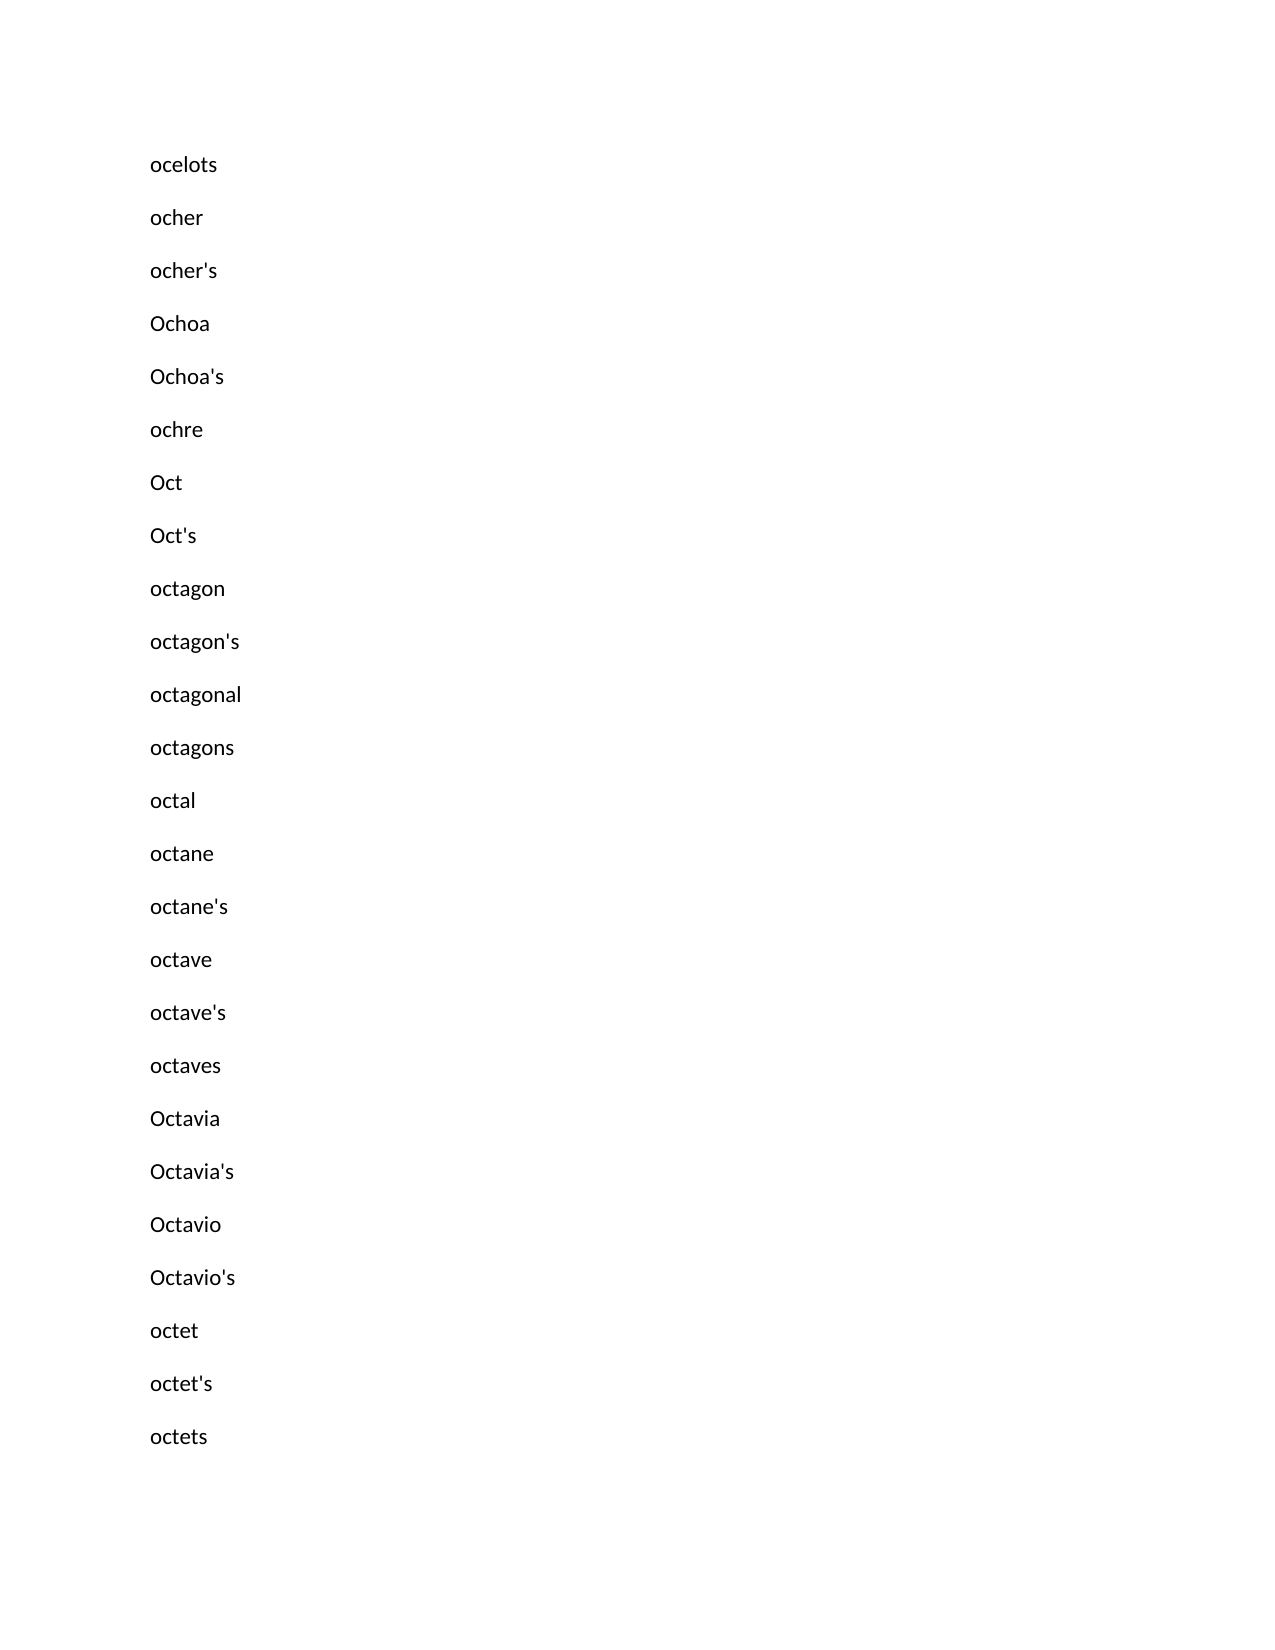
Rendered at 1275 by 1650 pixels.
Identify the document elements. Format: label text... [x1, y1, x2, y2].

text octet's [150, 1369, 1125, 1397]
text octagon [150, 574, 1125, 602]
text octal [150, 786, 1125, 814]
text octave [150, 945, 1125, 973]
text Ochoa [150, 309, 1125, 337]
text Octavia [150, 1104, 1125, 1132]
text ochre [150, 415, 1125, 443]
text Ochoa's [150, 362, 1125, 390]
text Octavio [150, 1210, 1125, 1238]
text Oct [150, 468, 1125, 496]
text ocelots [150, 150, 1125, 178]
text octaves [150, 1051, 1125, 1079]
text Octavio's [150, 1263, 1125, 1291]
text octagon's [150, 627, 1125, 655]
text octave's [150, 998, 1125, 1026]
text ocher [150, 203, 1125, 231]
text Octavia's [150, 1157, 1125, 1185]
text octagons [150, 733, 1125, 761]
text octane's [150, 892, 1125, 920]
text octet [150, 1316, 1125, 1344]
text octagonal [150, 680, 1125, 708]
text Oct's [150, 521, 1125, 549]
text octets [150, 1422, 1125, 1451]
text ocher's [150, 256, 1125, 284]
text octane [150, 839, 1125, 867]
